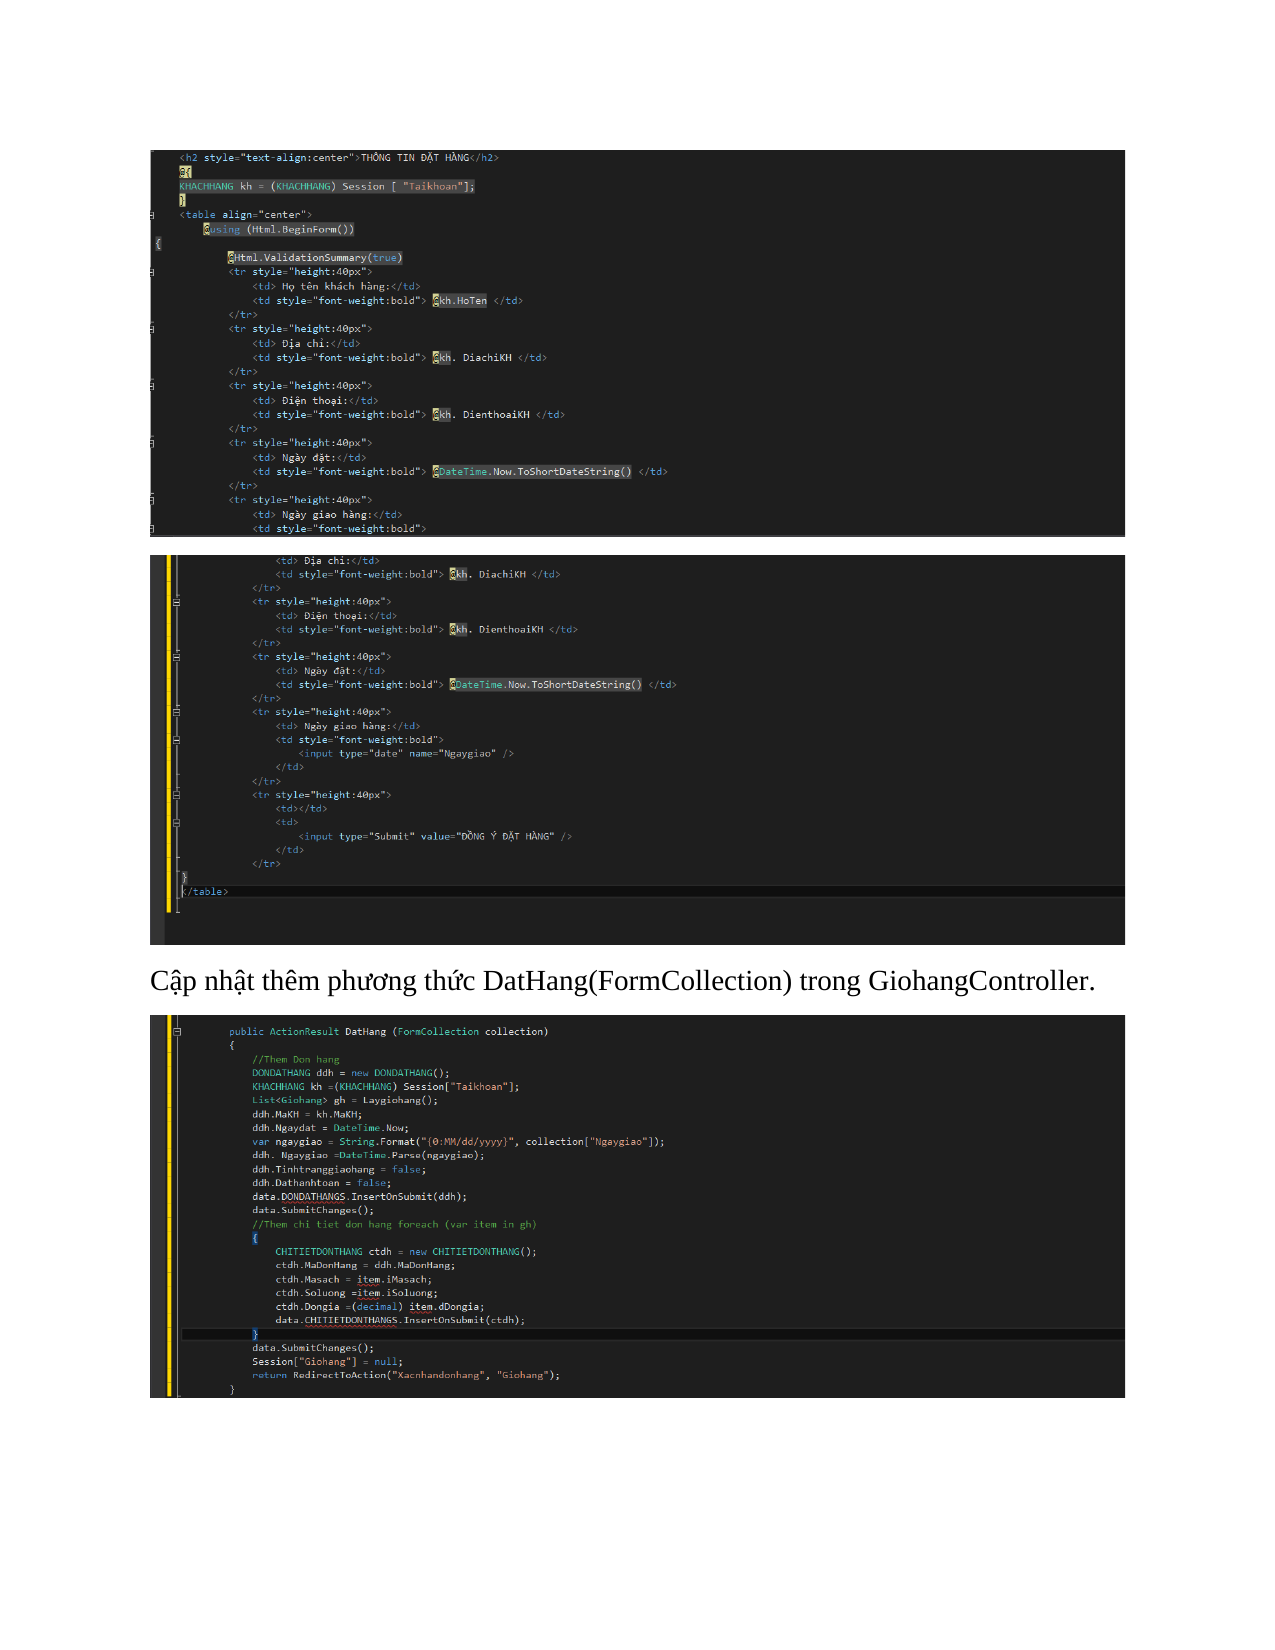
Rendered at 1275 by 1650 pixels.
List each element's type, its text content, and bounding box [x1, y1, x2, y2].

picture [150, 1015, 1125, 1398]
picture [150, 555, 1125, 945]
picture [150, 150, 1125, 537]
text Cập nhật thêm phương thức DatHang(FormCollection) trong GiohangController. [150, 963, 1125, 997]
